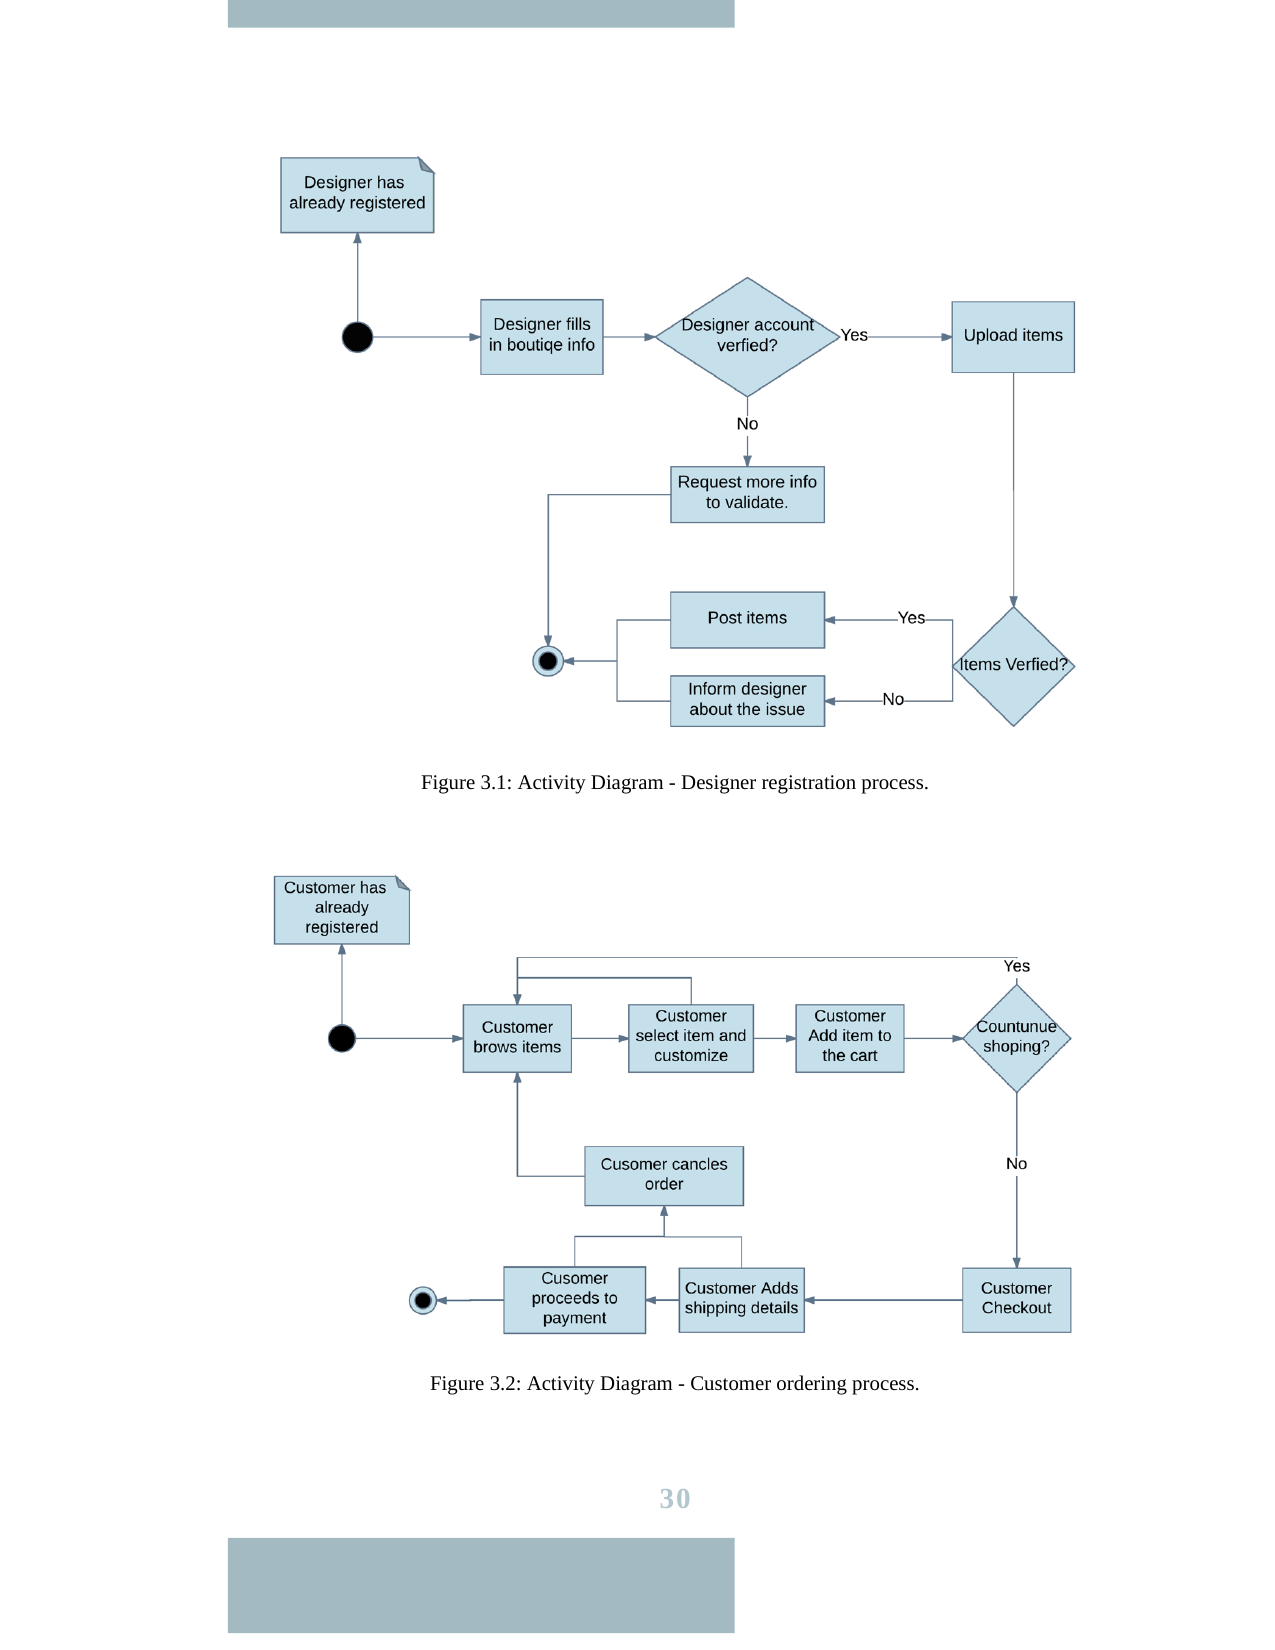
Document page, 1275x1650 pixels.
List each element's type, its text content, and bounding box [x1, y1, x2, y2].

picture [271, 150, 1079, 742]
picture [262, 872, 1088, 1336]
text Figure 3.1: Activity Diagram - Designer registration process. [225, 770, 1125, 794]
text Figure 3.2: Activity Diagram - Customer ordering process. [225, 1371, 1125, 1395]
